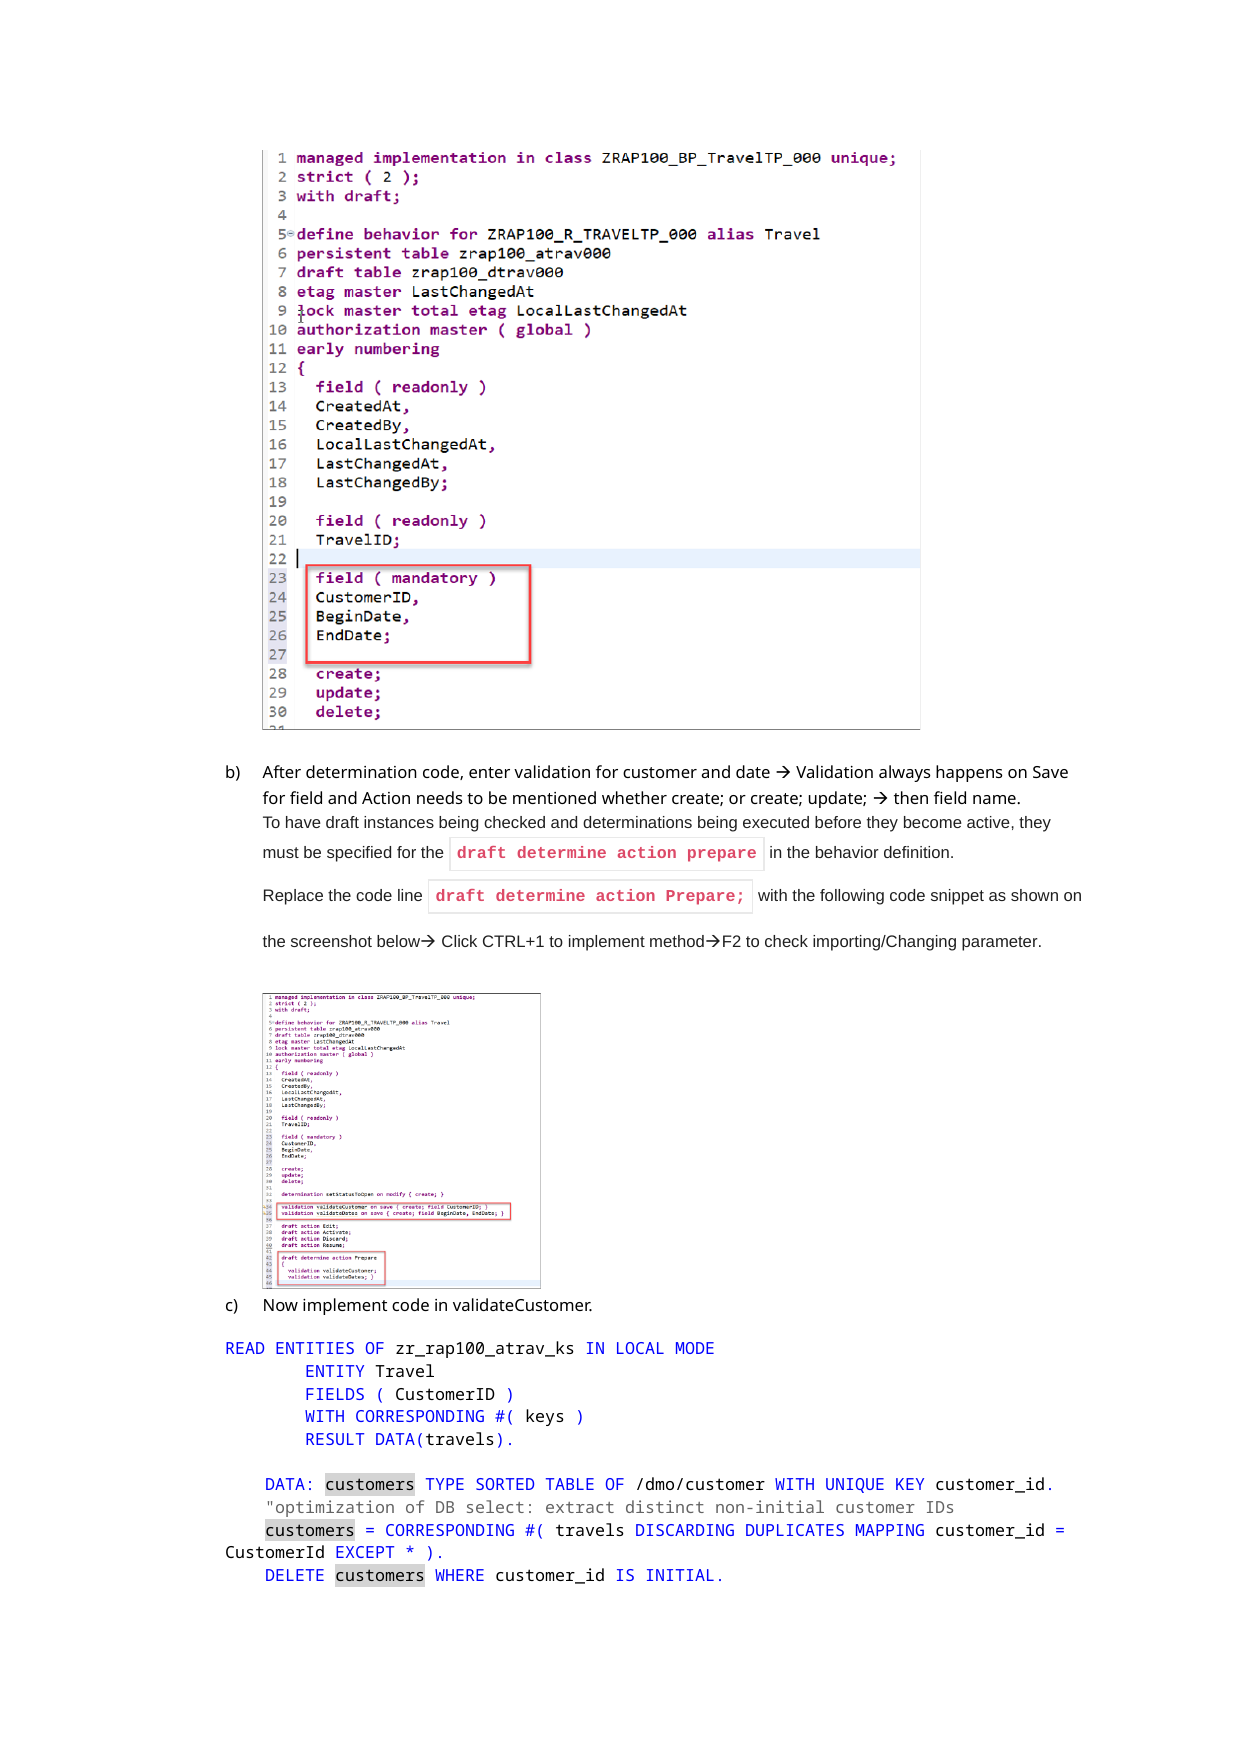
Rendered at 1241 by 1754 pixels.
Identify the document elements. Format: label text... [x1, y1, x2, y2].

text RESULT DATA(travels). [225, 1428, 1090, 1450]
text ENTITY Travel [225, 1359, 1090, 1382]
text DELETE customers WHERE customer_id IS INITIAL. [425, 1564, 1090, 1587]
text customers = CORRESPONDING #( travels DISCARDING DUPLICATES MAPPING customer_id = CustomerId EXCEPT * ). [225, 1518, 1090, 1564]
text Replace the code line draft determine action Prepare; with the following code snippet as shown on the screenshot below Click CTRL+1 to implement methodF2 to check importing/Changing parameter. [262, 876, 1090, 951]
text FIELDS ( CustomerID ) [225, 1382, 1090, 1405]
text "optimization of DB select: extract distinct non-initial customer IDs [225, 1496, 1090, 1518]
picture [262, 150, 921, 730]
list To have draft instances being checked and determinations being executed before they become active, they must be specified for the draft determine action prepare in the behavior definition. [262, 812, 1090, 871]
picture [262, 993, 541, 1289]
text DATA: customers TYPE SORTED TABLE OF /dmo/customer WITH UNIQUE KEY customer_id. [415, 1473, 1090, 1496]
text WITH CORRESPONDING #( keys ) [225, 1405, 1090, 1428]
text READ ENTITIES OF zr_rap100_atrav_ks IN LOCAL MODE [225, 1337, 1090, 1359]
list After determination code, enter validation for customer and date Validation always happens on Save for field and Action needs to be mentioned whether create; or create; update; then field name. [225, 760, 1090, 809]
list Now implement code in validateCustomer. [225, 1294, 1090, 1317]
